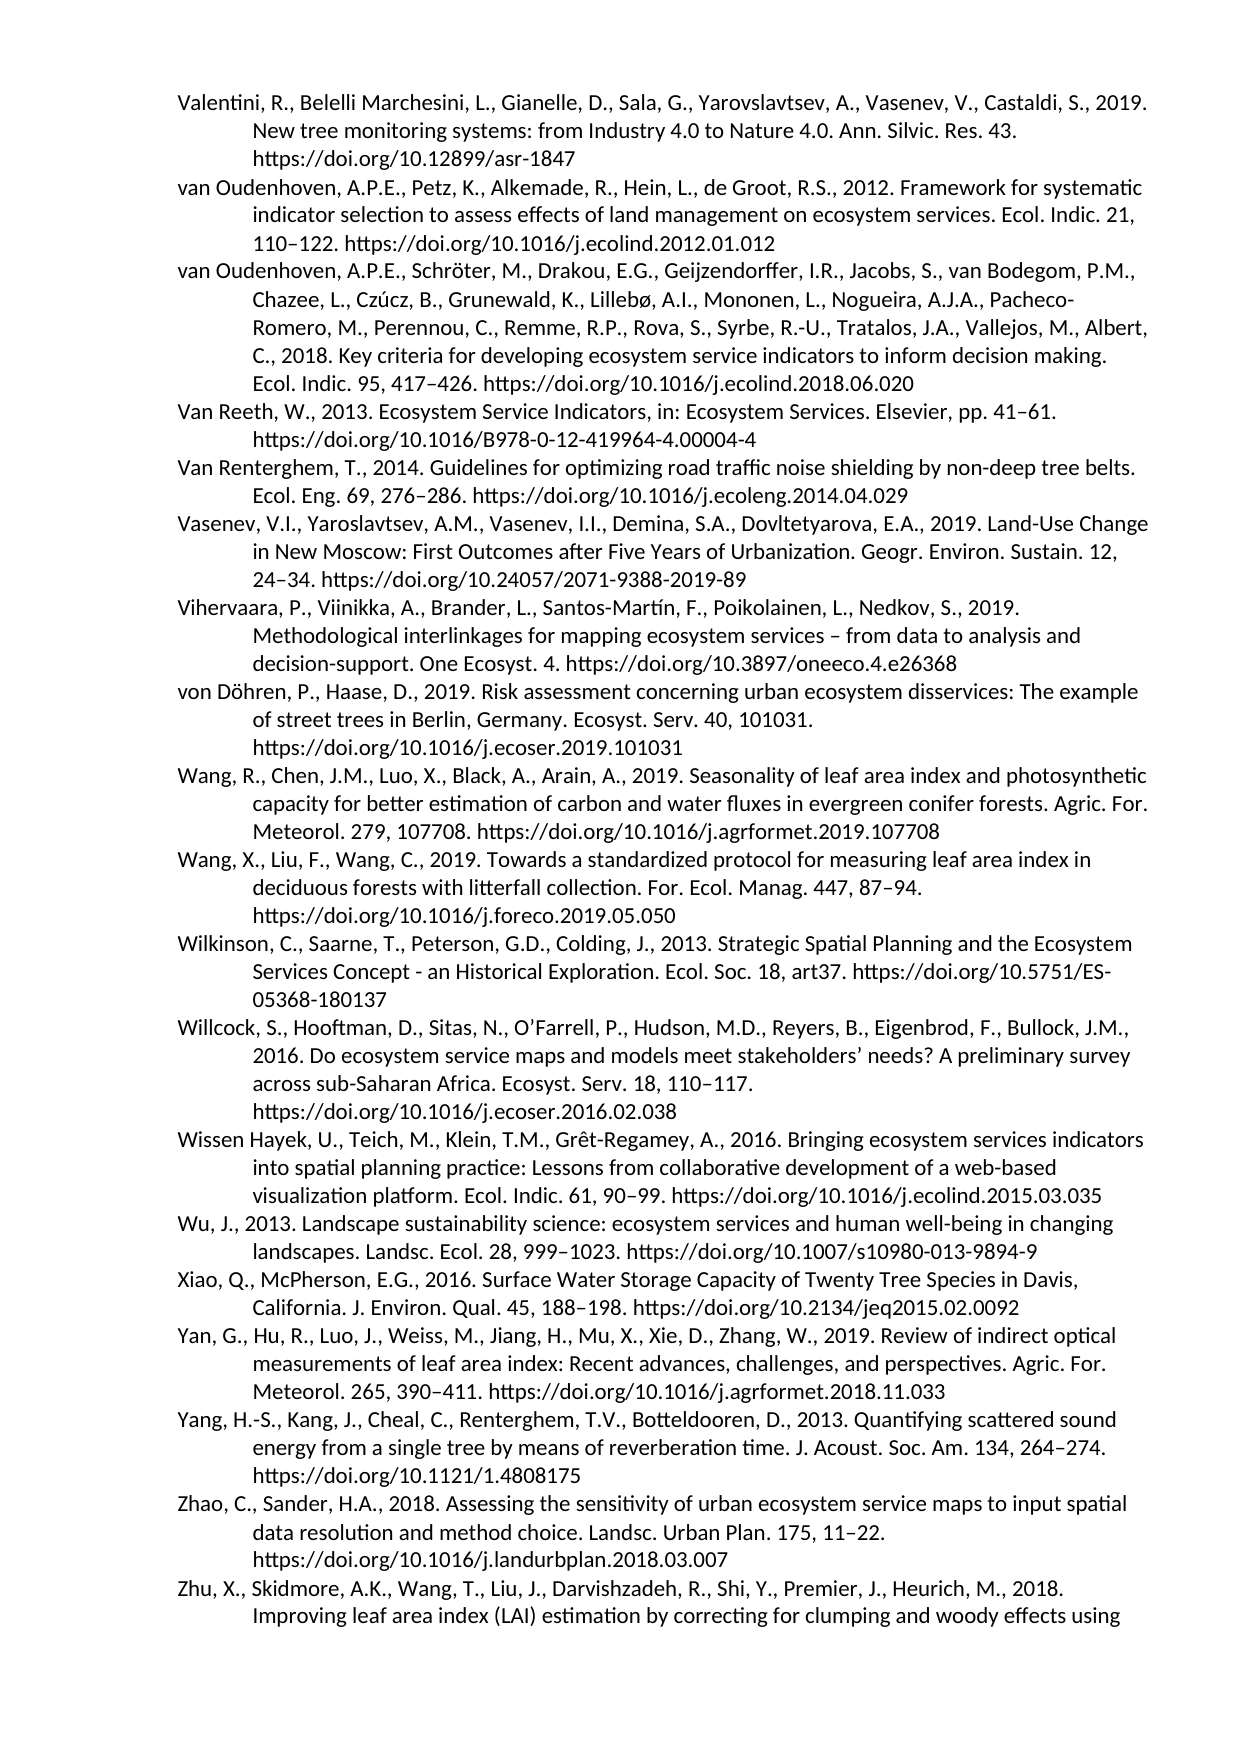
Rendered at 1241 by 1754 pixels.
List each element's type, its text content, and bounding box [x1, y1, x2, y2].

text Wilkinson, C., Saarne, T., Peterson, G.D., Colding, J., 2013. Strategic Spatial Planning and the Ecosystem Services Concept - an Historical Exploration. Ecol. Soc. 18, art37. https://doi.org/10.5751/ES-05368-180137 [177, 929, 1152, 1013]
text Vasenev, V.I., Yaroslavtsev, A.M., Vasenev, I.I., Demina, S.A., Dovltetyarova, E.A., 2019. Land-Use Change in New Moscow: First Outcomes after Five Years of Urbanization. Geogr. Environ. Sustain. 12, 24–34. https://doi.org/10.24057/2071-9388-2019-89 [177, 509, 1152, 593]
text Wissen Hayek, U., Teich, M., Klein, T.M., Grêt-Regamey, A., 2016. Bringing ecosystem services indicators into spatial planning practice: Lessons from collaborative development of a web-based visualization platform. Ecol. Indic. 61, 90–99. https://doi.org/10.1016/j.ecolind.2015.03.035 [177, 1125, 1152, 1209]
text Wang, X., Liu, F., Wang, C., 2019. Towards a standardized protocol for measuring leaf area index in deciduous forests with litterfall collection. For. Ecol. Manag. 447, 87–94. https://doi.org/10.1016/j.foreco.2019.05.050 [177, 845, 1152, 929]
text Yang, H.-S., Kang, J., Cheal, C., Renterghem, T.V., Botteldooren, D., 2013. Quantifying scattered sound energy from a single tree by means of reverberation time. J. Acoust. Soc. Am. 134, 264–274. https://doi.org/10.1121/1.4808175 [177, 1406, 1152, 1489]
text van Oudenhoven, A.P.E., Schröter, M., Drakou, E.G., Geijzendorffer, I.R., Jacobs, S., van Bodegom, P.M., Chazee, L., Czúcz, B., Grunewald, K., Lillebø, A.I., Mononen, L., Nogueira, A.J.A., Pacheco-Romero, M., Perennou, C., Remme, R.P., Rova, S., Syrbe, R.-U., Tratalos, J.A., Vallejos, M., Albert, C., 2018. Key criteria for developing ecosystem service indicators to inform decision making. Ecol. Indic. 95, 417–426. https://doi.org/10.1016/j.ecolind.2018.06.020 [177, 257, 1152, 397]
text Vihervaara, P., Viinikka, A., Brander, L., Santos-Martín, F., Poikolainen, L., Nedkov, S., 2019. Methodological interlinkages for mapping ecosystem services – from data to analysis and decision-support. One Ecosyst. 4. https://doi.org/10.3897/oneeco.4.e26368 [177, 593, 1152, 677]
text van Oudenhoven, A.P.E., Petz, K., Alkemade, R., Hein, L., de Groot, R.S., 2012. Framework for systematic indicator selection to assess effects of land management on ecosystem services. Ecol. Indic. 21, 110–122. https://doi.org/10.1016/j.ecolind.2012.01.012 [177, 173, 1152, 257]
text Willcock, S., Hooftman, D., Sitas, N., O’Farrell, P., Hudson, M.D., Reyers, B., Eigenbrod, F., Bullock, J.M., 2016. Do ecosystem service maps and models meet stakeholders’ needs? A preliminary survey across sub-Saharan Africa. Ecosyst. Serv. 18, 110–117. https://doi.org/10.1016/j.ecoser.2016.02.038 [177, 1013, 1152, 1125]
text Zhao, C., Sander, H.A., 2018. Assessing the sensitivity of urban ecosystem service maps to input spatial data resolution and method choice. Landsc. Urban Plan. 175, 11–22. https://doi.org/10.1016/j.landurbplan.2018.03.007 [177, 1489, 1152, 1574]
text von Döhren, P., Haase, D., 2019. Risk assessment concerning urban ecosystem disservices: The example of street trees in Berlin, Germany. Ecosyst. Serv. 40, 101031. https://doi.org/10.1016/j.ecoser.2019.101031 [177, 677, 1152, 761]
text Valentini, R., Belelli Marchesini, L., Gianelle, D., Sala, G., Yarovslavtsev, A., Vasenev, V., Castaldi, S., 2019. New tree monitoring systems: from Industry 4.0 to Nature 4.0. Ann. Silvic. Res. 43. https://doi.org/10.12899/asr-1847 [177, 88, 1152, 173]
text Van Reeth, W., 2013. Ecosystem Service Indicators, in: Ecosystem Services. Elsevier, pp. 41–61. https://doi.org/10.1016/B978-0-12-419964-4.00004-4 [177, 397, 1152, 453]
text Xiao, Q., McPherson, E.G., 2016. Surface Water Storage Capacity of Twenty Tree Species in Davis, California. J. Environ. Qual. 45, 188–198. https://doi.org/10.2134/jeq2015.02.0092 [177, 1265, 1152, 1321]
text Wang, R., Chen, J.M., Luo, X., Black, A., Arain, A., 2019. Seasonality of leaf area index and photosynthetic capacity for better estimation of carbon and water fluxes in evergreen conifer forests. Agric. For. Meteorol. 279, 107708. https://doi.org/10.1016/j.agrformet.2019.107708 [177, 761, 1152, 845]
text Wu, J., 2013. Landscape sustainability science: ecosystem services and human well-being in changing landscapes. Landsc. Ecol. 28, 999–1023. https://doi.org/10.1007/s10980-013-9894-9 [177, 1209, 1152, 1265]
text Yan, G., Hu, R., Luo, J., Weiss, M., Jiang, H., Mu, X., Xie, D., Zhang, W., 2019. Review of indirect optical measurements of leaf area index: Recent advances, challenges, and perspectives. Agric. For. Meteorol. 265, 390–411. https://doi.org/10.1016/j.agrformet.2018.11.033 [177, 1321, 1152, 1406]
text Van Renterghem, T., 2014. Guidelines for optimizing road traffic noise shielding by non-deep tree belts. Ecol. Eng. 69, 276–286. https://doi.org/10.1016/j.ecoleng.2014.04.029 [177, 453, 1152, 509]
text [177, 1574, 1152, 1630]
